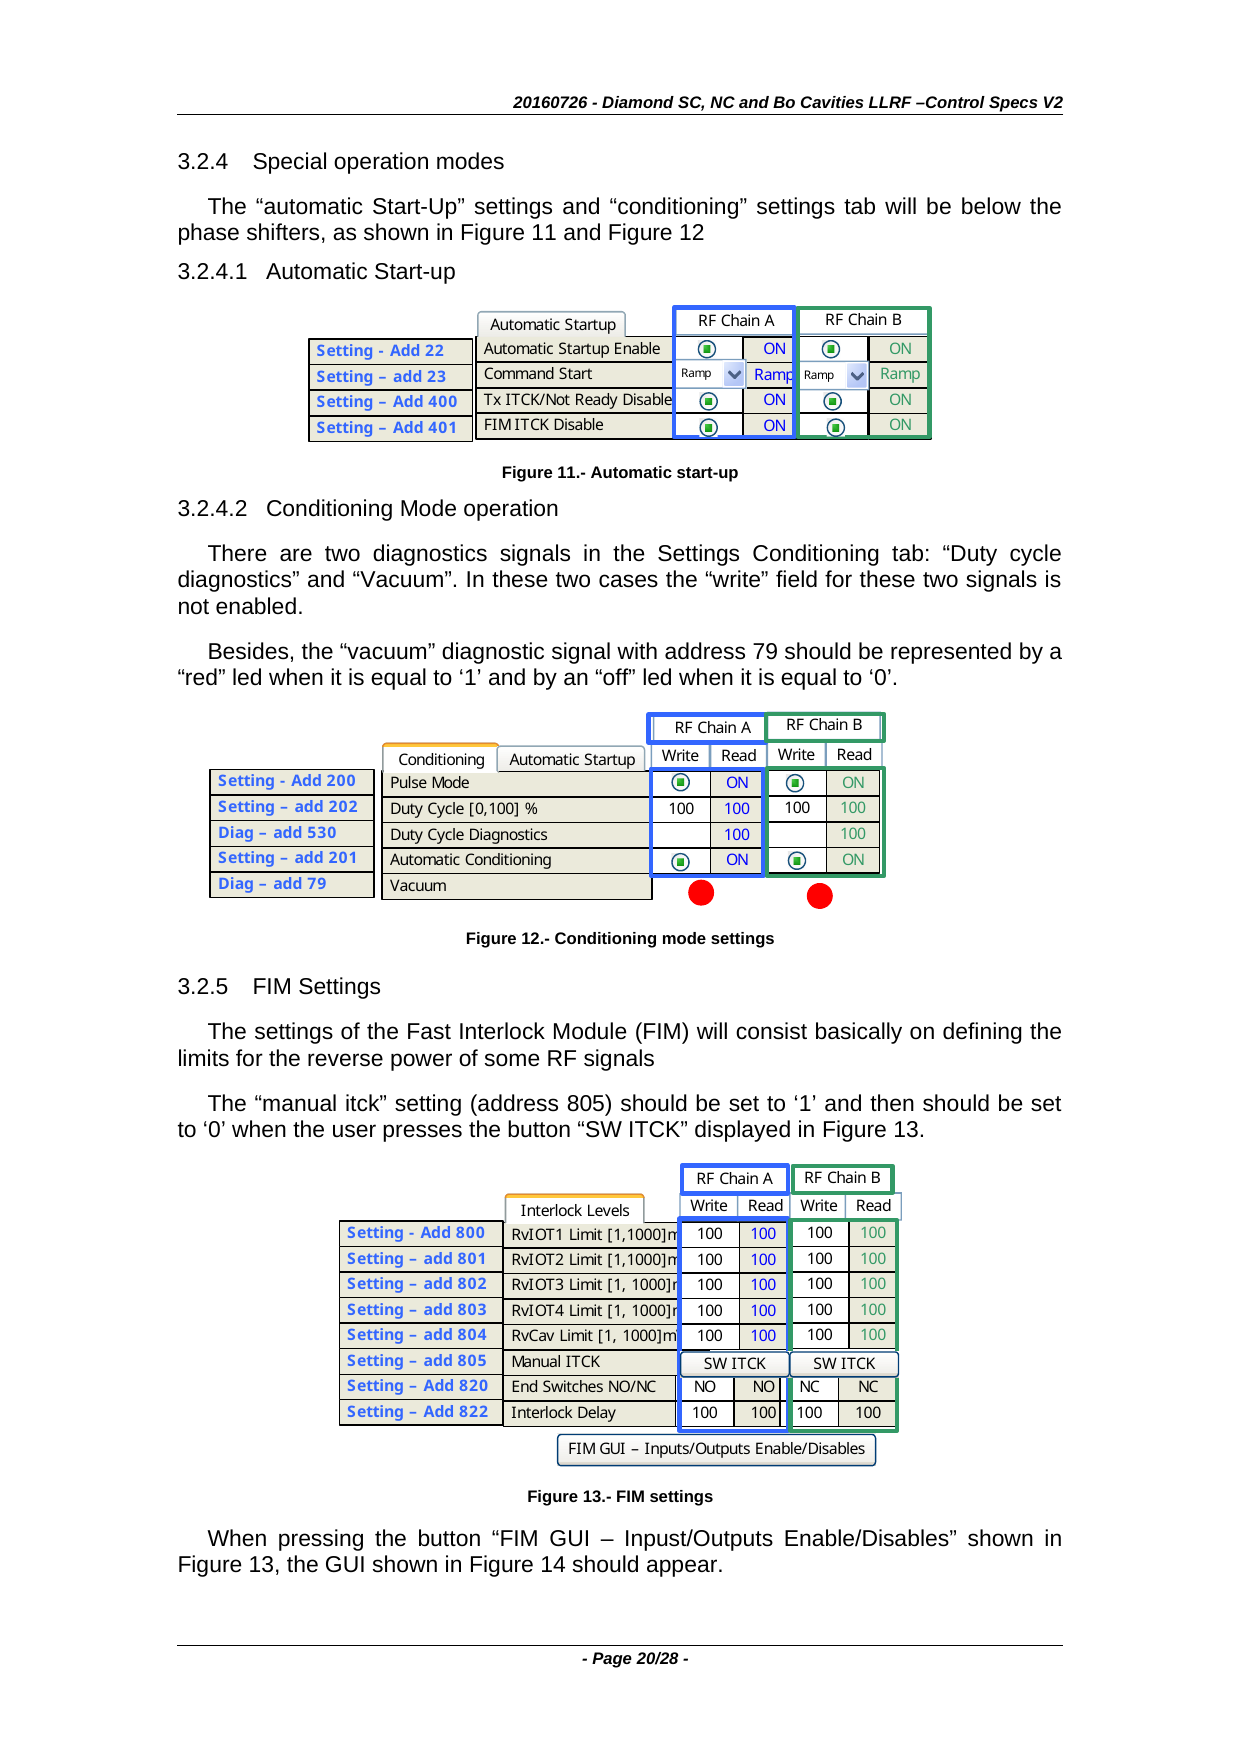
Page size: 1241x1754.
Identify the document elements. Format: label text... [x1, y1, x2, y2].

text Figure 11.- Automatic start-up [177, 463, 1063, 482]
subtitle Conditioning Mode operation [177, 495, 1063, 521]
text Besides, the “vacuum” diagnostic signal with address 79 should be represented by a “red” led when it is equal to ‘1’ and by an “off” led when it is equal to ‘0’. [177, 638, 1063, 691]
text Figure 13.- FIM settings [177, 1487, 1063, 1506]
subtitle FIM Settings [177, 973, 1063, 999]
subtitle Automatic Start-up [177, 258, 1063, 284]
text Figure 12.- Conditioning mode settings [177, 929, 1063, 948]
text The settings of the Fast Interlock Module (FIM) will consist basically on defining the limits for the reverse power of some RF signals [177, 1018, 1063, 1071]
text The “manual itck” setting (address 805) should be set to ‘1’ and then should be set to ‘0’ when the user presses the button “SW ITCK” displayed in Figure 13. [177, 1090, 1063, 1142]
text When pressing the button “FIM GUI – Inpust/Outputs Enable/Disables” shown in Figure 13, the GUI shown in Figure 14 should appear. [177, 1525, 1063, 1578]
text There are two diagnostics signals in the Settings Conditioning tab: “Duty cycle diagnostics” and “Vacuum”. In these two cases the “write” field for these two signals is not enabled. [177, 540, 1063, 619]
text The “automatic Start-Up” settings and “conditioning” settings tab will be below the phase shifters, as shown in Figure 11 and Figure 12 [177, 193, 1063, 246]
subtitle Special operation modes [177, 148, 1063, 174]
